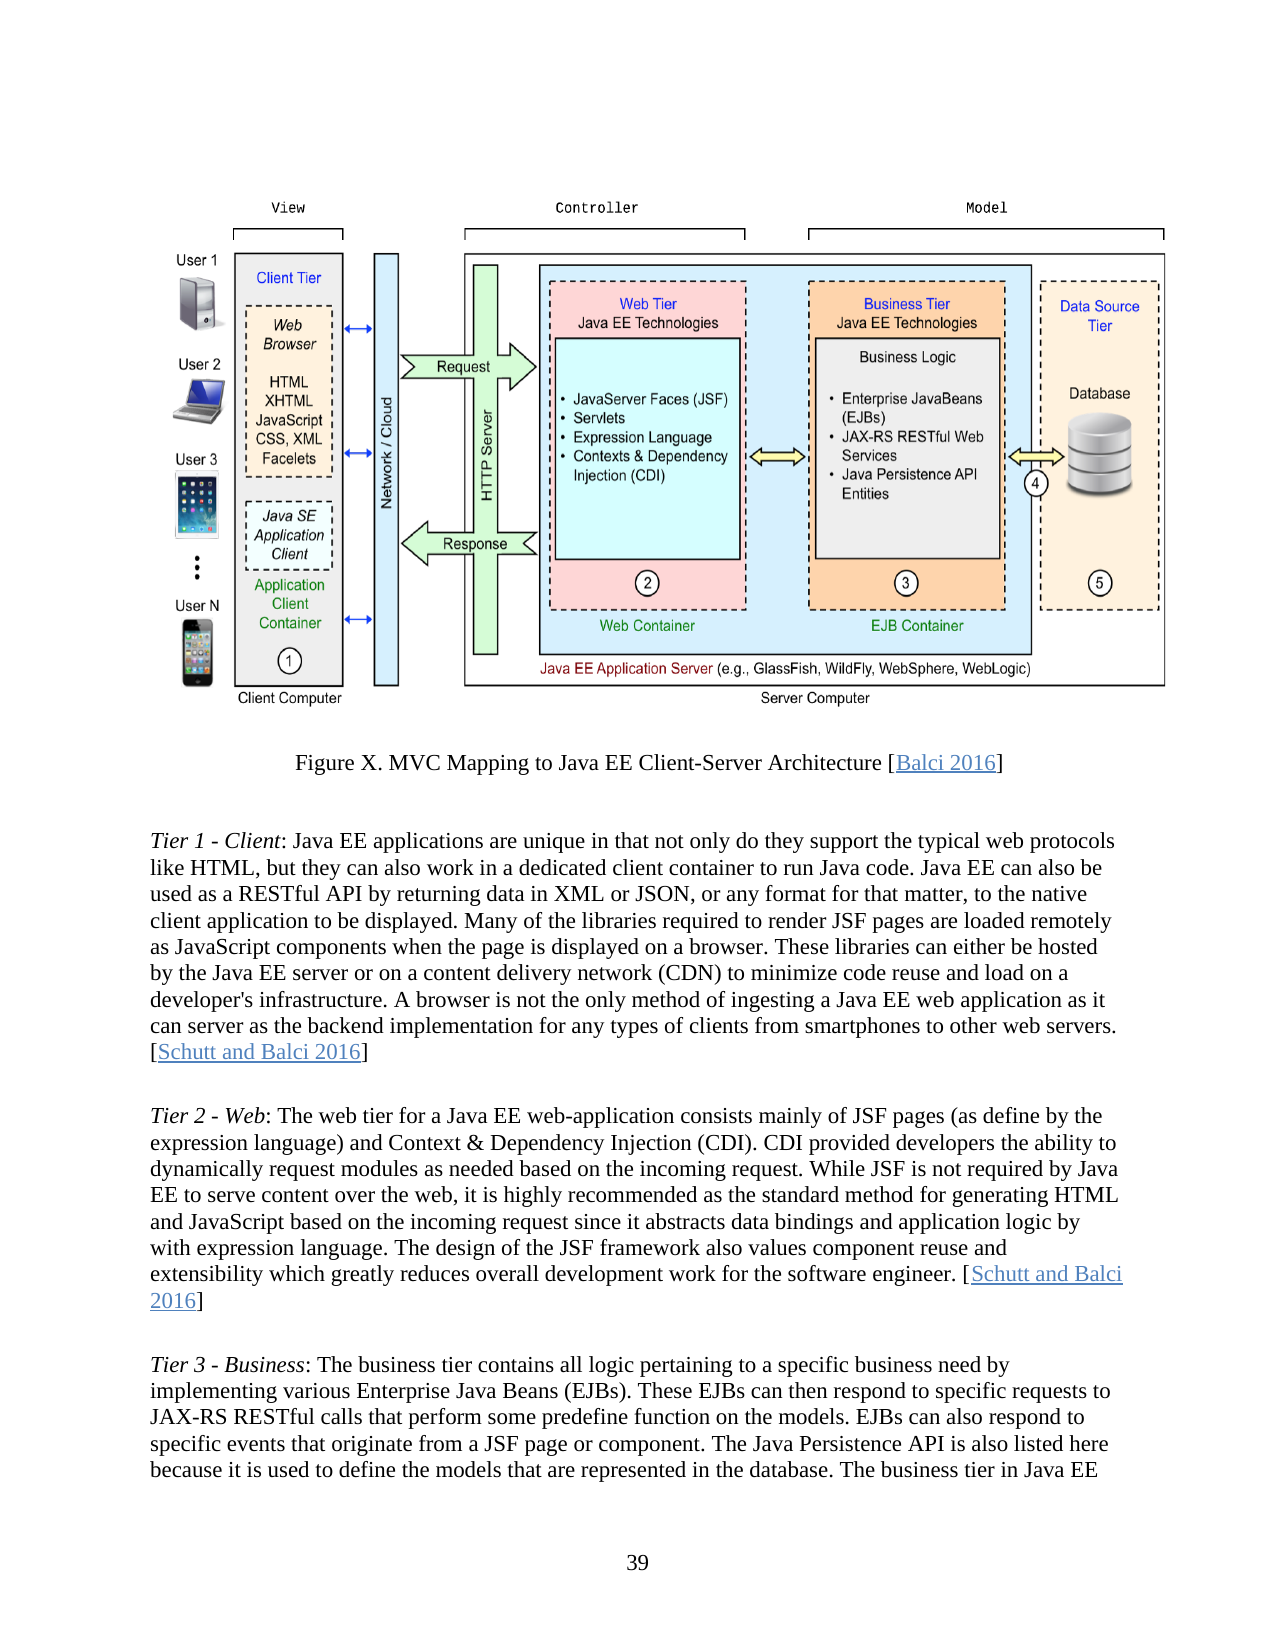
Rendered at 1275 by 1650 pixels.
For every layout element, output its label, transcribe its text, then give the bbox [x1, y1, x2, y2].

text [150, 1351, 1125, 1482]
text Tier 2 - Web: The web tier for a Java EE web-application consists mainly of JSF pages (as define by the expression language) and Context & Dependency Injection (CDI). CDI provided developers the ability to dynamically request modules as needed based on the incoming request. While JSF is not required by Java EE to serve content over the web, it is highly recommended as the standard method for generating HTML and JavaScript based on the incoming request since it abstracts data bindings and application logic by with expression language. The design of the JSF framework also values component reuse and extensibility which greatly reduces overall development work for the software engineer. [Schutt and Balci 2016] [150, 1102, 1125, 1313]
text Tier 1 - Client: Java EE applications are unique in that not only do they support the typical web protocols like HTML, but they can also work in a dedicated client container to run Java code. Java EE can also be used as a RESTful API by returning data in XML or JSON, or any format for that matter, to the native client application to be displayed. Many of the libraries required to render JSF pages are loaded remotely as JavaScript components when the page is displayed on a browser. These libraries can either be hosted by the Java EE server or on a content delivery network (CDN) to minimize code reuse and load on a developer's infrastructure. A browser is not the only method of ingesting a Java EE web application as it can server as the backend implementation for any types of clients from smartphones to other web servers. [Schutt and Balci 2016] [150, 828, 1125, 1065]
text Figure X. MVC Mapping to Java EE Client-Server Architecture [Balci 2016] [173, 749, 1125, 775]
picture [172, 166, 1190, 749]
